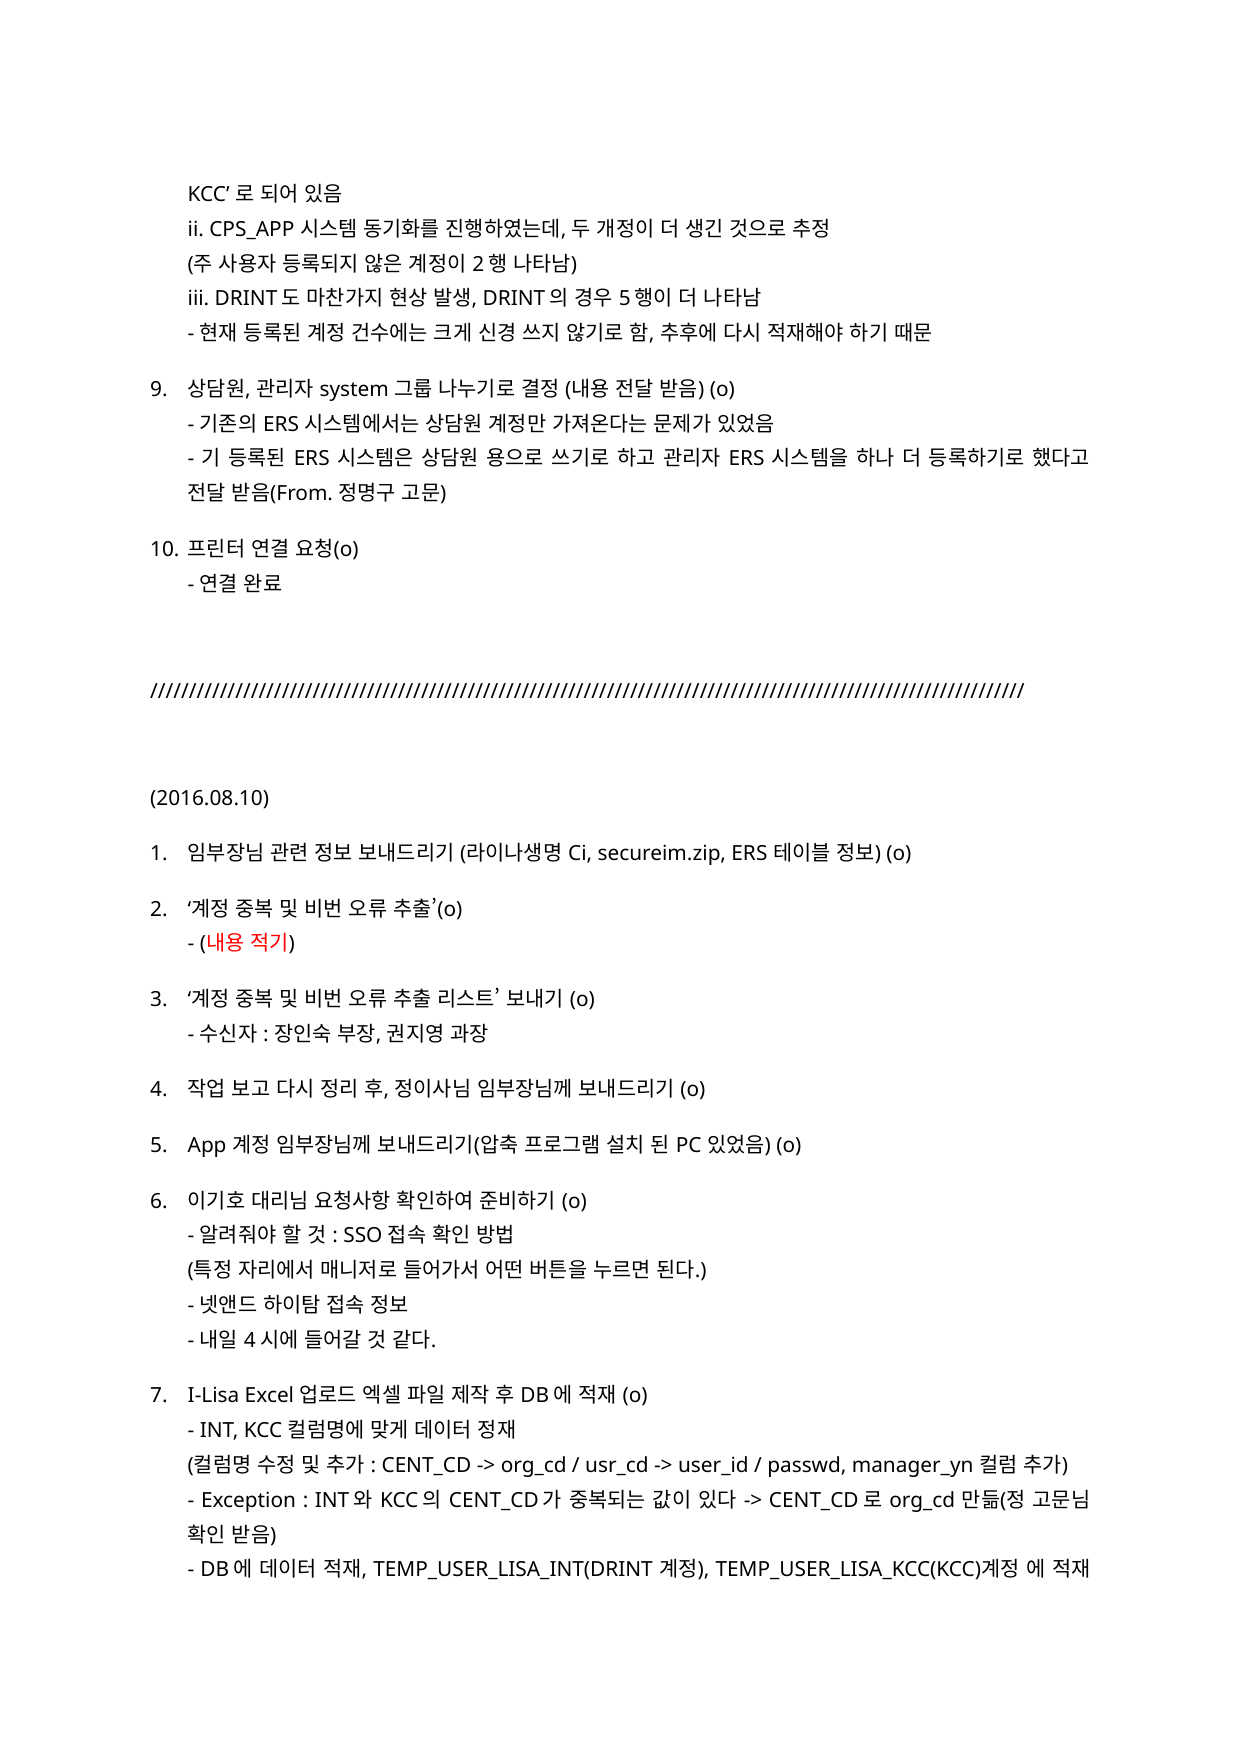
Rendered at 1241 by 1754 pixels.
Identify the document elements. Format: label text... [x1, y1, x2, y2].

list ‘계정 중복 및 비번 오류 추출 리스트’ 보내기 (o) - 수신자 : 장인숙 부장, 권지영 과장 [150, 982, 1090, 1047]
text (2016.08.10) [150, 783, 1090, 811]
list 작업 보고 다시 정리 후, 정이사님 임부장님께 보내드리기 (o) [150, 1073, 1090, 1103]
list 프린터 연결 요청(o) - 연결 완료 [150, 532, 1090, 597]
list App 계정 임부장님께 보내드리기(압축 프로그램 설치 된 PC 있었음) (o) [150, 1128, 1090, 1158]
list 이기호 대리님 요청사항 확인하여 준비하기 (o) - 알려줘야 할 것 : SSO 접속 확인 방법 (특정 자리에서 매니저로 들어가서 어떤 버튼을 누르면 된다.) - 넷앤드 하이탐 접속 정보 - 내일 4시에 들어갈 것 같다. [150, 1184, 1090, 1353]
text ///////////////////////////////////////////////////////////////////////////////////////////////////////////////// [150, 676, 1090, 704]
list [150, 177, 1090, 347]
list 임부장님 관련 정보 보내드리기 (라이나생명 Ci, secureim.zip, ERS 테이블 정보) (o) [150, 836, 1090, 866]
list ‘계정 중복 및 비번 오류 추출’(o) - (내용 적기) [150, 892, 1090, 957]
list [150, 1379, 1090, 1583]
list 상담원, 관리자 system 그룹 나누기로 결정 (내용 전달 받음) (o) - 기존의 ERS 시스템에서는 상담원 계정만 가져온다는 문제가 있었음 - 기 등록된 ERS 시스템은 상담원 용으로 쓰기로 하고 관리자 ERS 시스템을 하나 더 등록하기로 했다고 전달 받음(From. 정명구 고문) [150, 372, 1090, 507]
